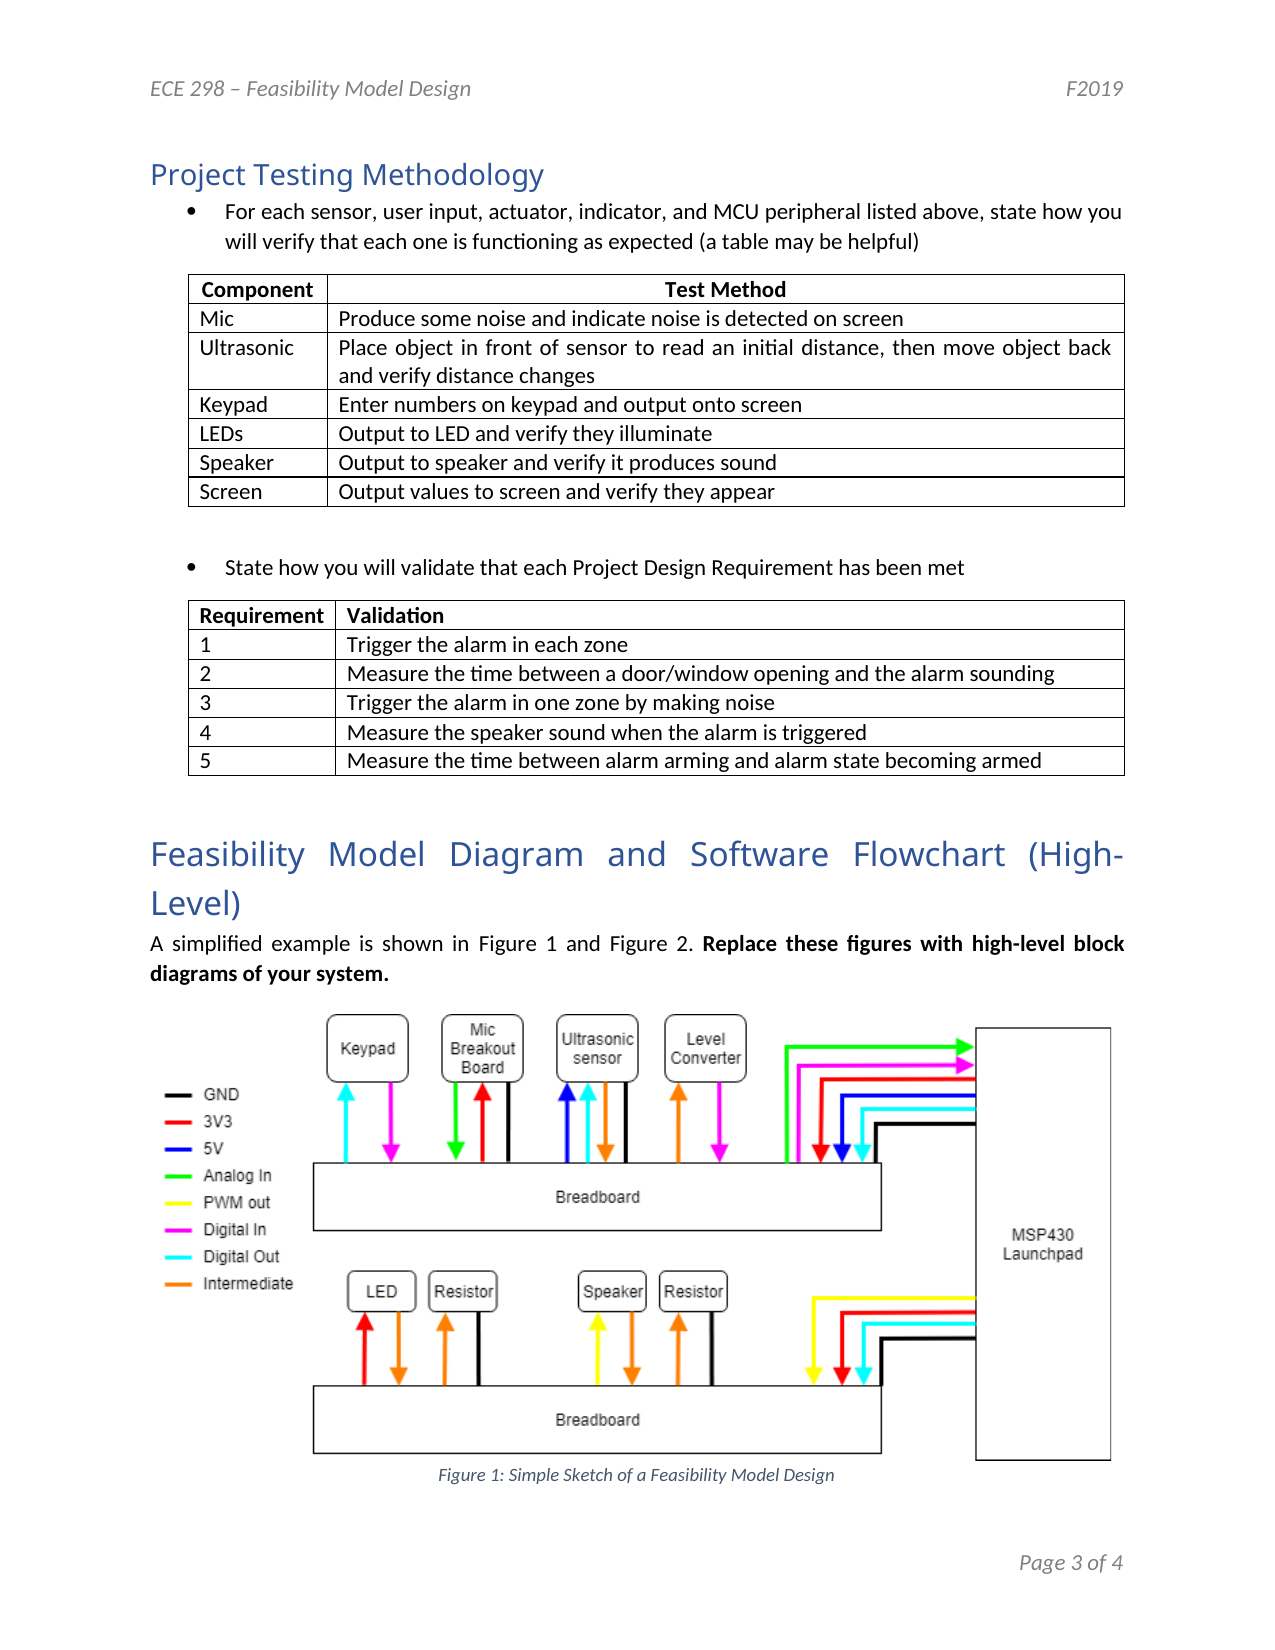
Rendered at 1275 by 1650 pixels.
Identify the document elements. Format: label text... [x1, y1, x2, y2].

table_cell Ultrasonic [189, 333, 327, 389]
table_cell Mic [189, 304, 327, 332]
list State how you will validate that each Project Design Requirement has been met [187, 553, 1125, 581]
list For each sensor, user input, actuator, indicator, and MCU peripheral listed above, state how you will verify that each one is functioning as expected (a table may be helpful) [187, 197, 1125, 255]
table_header Test Method [328, 275, 1124, 303]
table_cell 1 [189, 630, 335, 658]
table_cell 2 [189, 660, 335, 687]
subtitle Project Testing Methodology [150, 154, 1125, 194]
table_cell Screen [189, 478, 327, 506]
picture [163, 1014, 1112, 1461]
table_header Component [189, 275, 327, 303]
table_cell Measure the time between alarm arming and alarm state becoming armed [336, 747, 1124, 775]
table_cell 4 [189, 718, 335, 746]
table_cell Enter numbers on keypad and output onto screen [328, 390, 1124, 418]
table_cell Output values to screen and verify they appear [328, 478, 1124, 506]
table_cell LEDs [189, 419, 327, 447]
table_cell 3 [189, 689, 335, 717]
table_header Validation [336, 601, 1124, 629]
subtitle Feasibility Model Diagram and Software Flowchart (High-Level) [150, 831, 1125, 925]
table_cell Trigger the alarm in each zone [336, 630, 1124, 658]
table_cell Measure the speaker sound when the alarm is triggered [336, 718, 1124, 746]
table_cell Output to LED and verify they illuminate [328, 419, 1124, 447]
table_cell Place object in front of sensor to read an initial distance, then move object back and verify distance changes [328, 333, 1124, 389]
table_cell Measure the time between a door/window opening and the alarm sounding [336, 660, 1124, 687]
table_cell Trigger the alarm in one zone by making noise [336, 689, 1124, 717]
table_header Requirement [189, 601, 335, 629]
table_cell Output to speaker and verify it produces sound [328, 449, 1124, 476]
table_cell Speaker [189, 449, 327, 476]
table_cell Keypad [189, 390, 327, 418]
table_cell 5 [189, 747, 335, 775]
table_cell Produce some noise and indicate noise is detected on screen [328, 304, 1124, 332]
